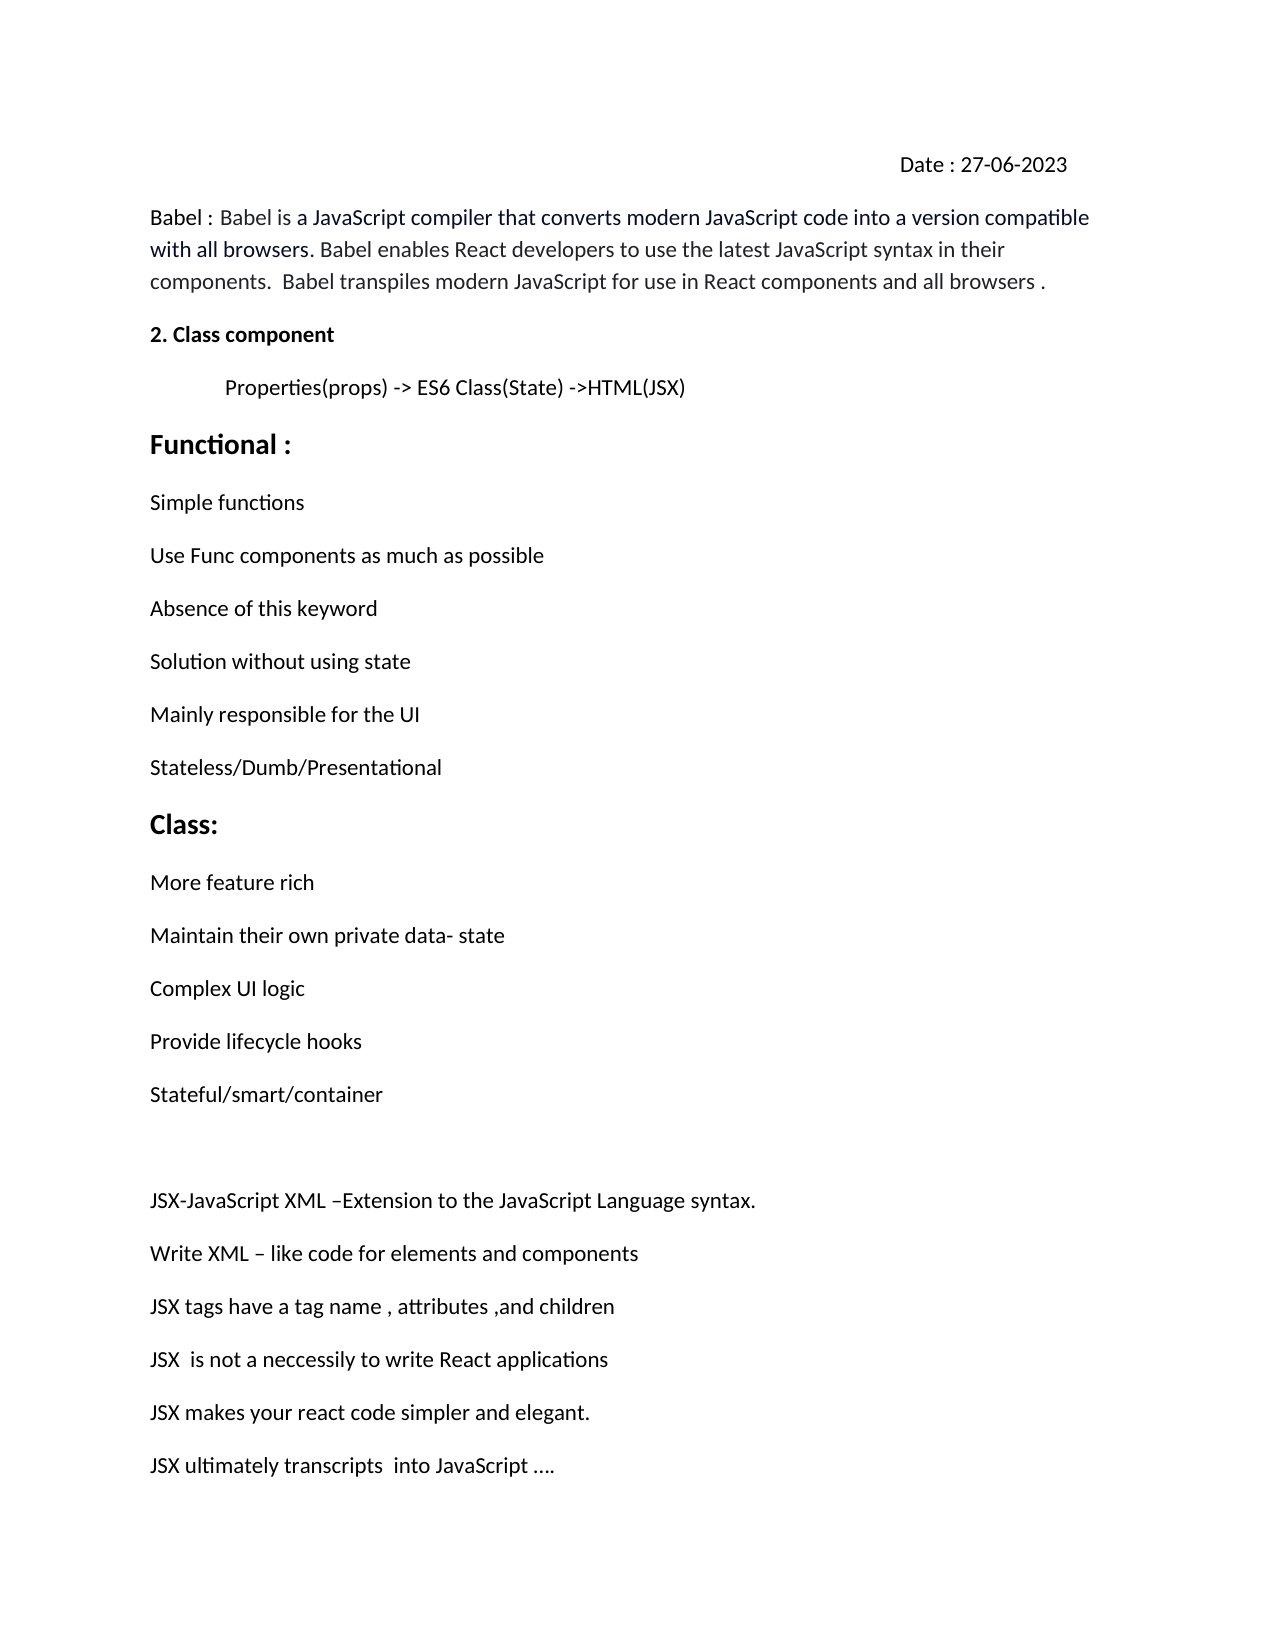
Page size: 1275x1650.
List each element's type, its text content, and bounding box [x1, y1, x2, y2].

text Simple functions [150, 488, 1125, 516]
text Functional : [150, 426, 1125, 462]
text Stateless/Dumb/Presentational [150, 753, 1125, 781]
text JSX ultimately transcripts into JavaScript …. [150, 1451, 1125, 1479]
text Class: [150, 806, 1125, 842]
text JSX makes your react code simpler and elegant. [150, 1398, 1125, 1426]
text Use Func components as much as possible [150, 541, 1125, 569]
text Complex UI logic [150, 974, 1125, 1002]
text Write XML – like code for elements and components [150, 1239, 1125, 1267]
text Maintain their own private data- state [150, 921, 1125, 949]
text Solution without using state [150, 647, 1125, 675]
text Babel : Babel is a JavaScript compiler that converts modern JavaScript code into a version compatible with all browsers. Babel enables React developers to use the latest JavaScript syntax in their components. Babel transpiles modern JavaScript for use in React components and all browsers . [150, 203, 1125, 295]
text JSX is not a neccessily to write React applications [150, 1345, 1125, 1373]
text Mainly responsible for the UI [150, 700, 1125, 728]
text 2. Class component [150, 320, 1125, 348]
list Properties(props) -> ES6 Class(State) ->HTML(JSX) [225, 373, 1125, 401]
text JSX-JavaScript XML –Extension to the JavaScript Language syntax. [150, 1186, 1125, 1214]
text More feature rich [150, 868, 1125, 896]
text JSX tags have a tag name , attributes ,and children [150, 1292, 1125, 1320]
text Provide lifecycle hooks [150, 1027, 1125, 1055]
text Date : 27-06-2023 [150, 150, 1125, 178]
text Absence of this keyword [150, 594, 1125, 622]
text Stateful/smart/container [150, 1080, 1125, 1108]
